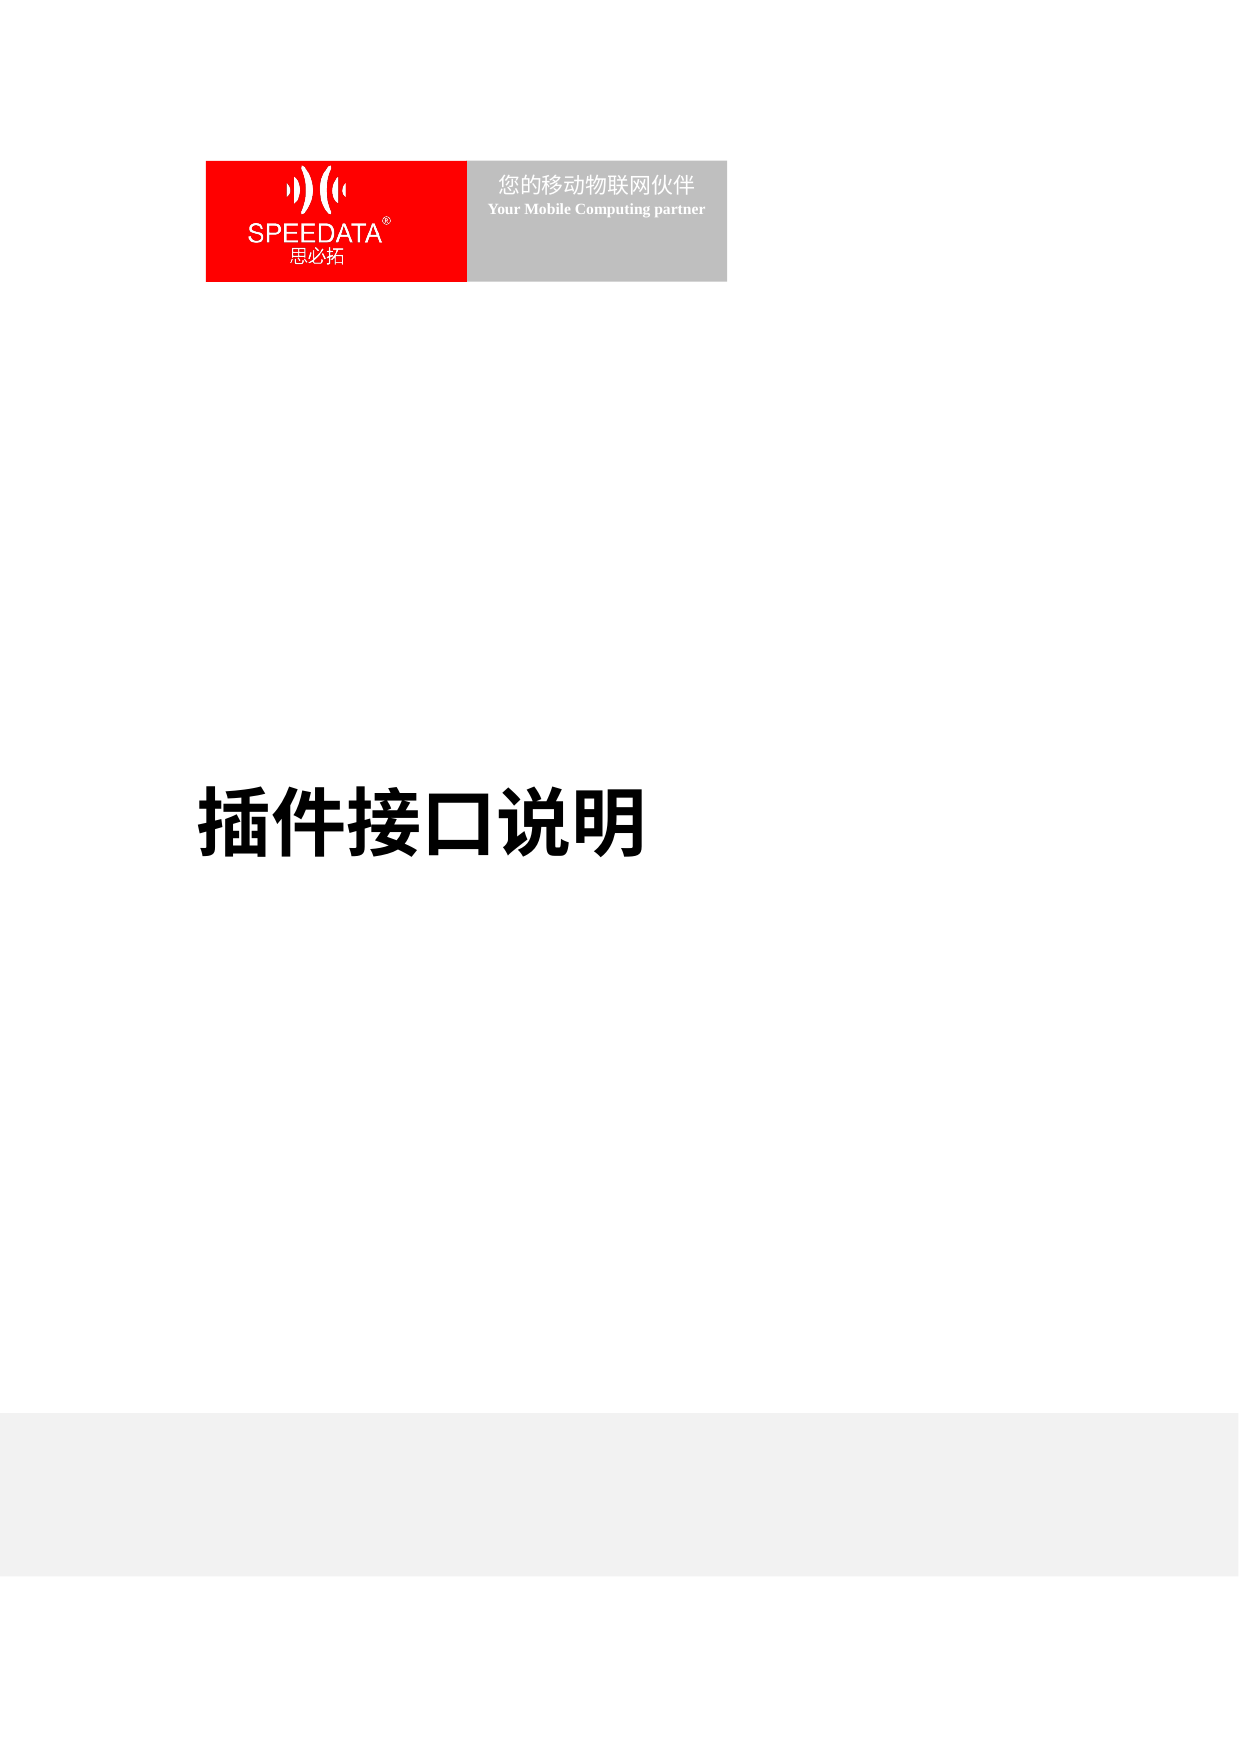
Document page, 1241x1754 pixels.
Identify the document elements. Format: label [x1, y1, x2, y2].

picture [240, 161, 394, 273]
